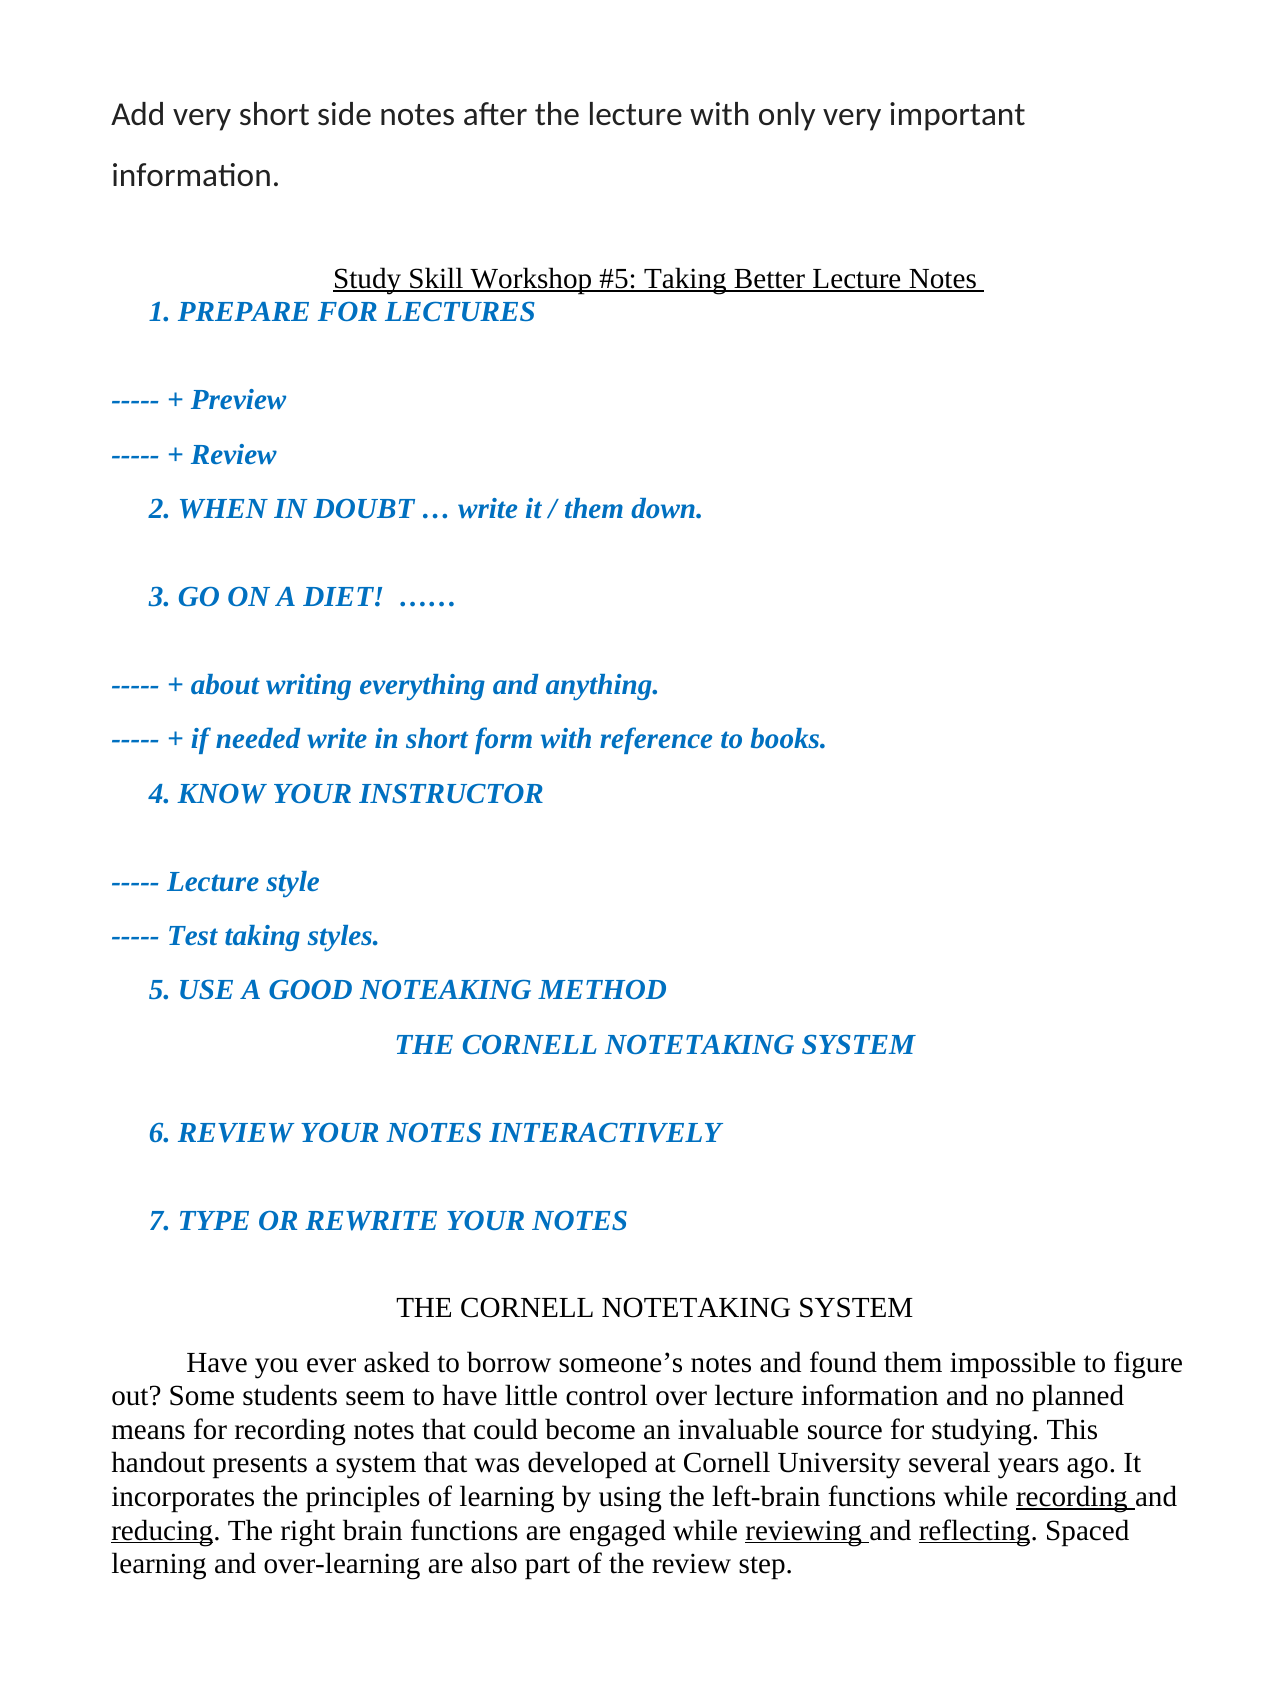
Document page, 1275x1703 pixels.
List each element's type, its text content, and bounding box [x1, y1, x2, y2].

text ----- Test taking styles. [111, 918, 1199, 952]
text 3. GO ON A DIET! …… [148, 579, 1199, 613]
text Study Skill Workshop #5: Taking Better Lecture Notes [111, 261, 1199, 294]
text 4. KNOW YOUR INSTRUCTOR [148, 776, 1199, 809]
text 2. WHEN IN DOUBT … write it / them down. [148, 491, 1199, 525]
text ----- + Review [111, 437, 1199, 470]
text 5. USE A GOOD NOTEAKING METHOD [148, 972, 1199, 1006]
text 7. TYPE OR REWRITE YOUR NOTES [148, 1203, 1199, 1236]
text ----- Lecture style [111, 864, 1199, 897]
text THE CORNELL NOTETAKING SYSTEM [111, 1291, 1199, 1324]
text Add very short side notes after the lecture with only very important information. [111, 93, 1199, 195]
text ----- + Preview [111, 382, 1199, 416]
text 6. REVIEW YOUR NOTES INTERACTIVELY [148, 1115, 1199, 1148]
text ----- + if needed write in short form with reference to books. [111, 721, 1199, 755]
text 1. PREPARE FOR LECTURES [148, 294, 1199, 328]
text ----- + about writing everything and anything. [111, 667, 1199, 701]
text THE CORNELL NOTETAKING SYSTEM [111, 1027, 1199, 1060]
